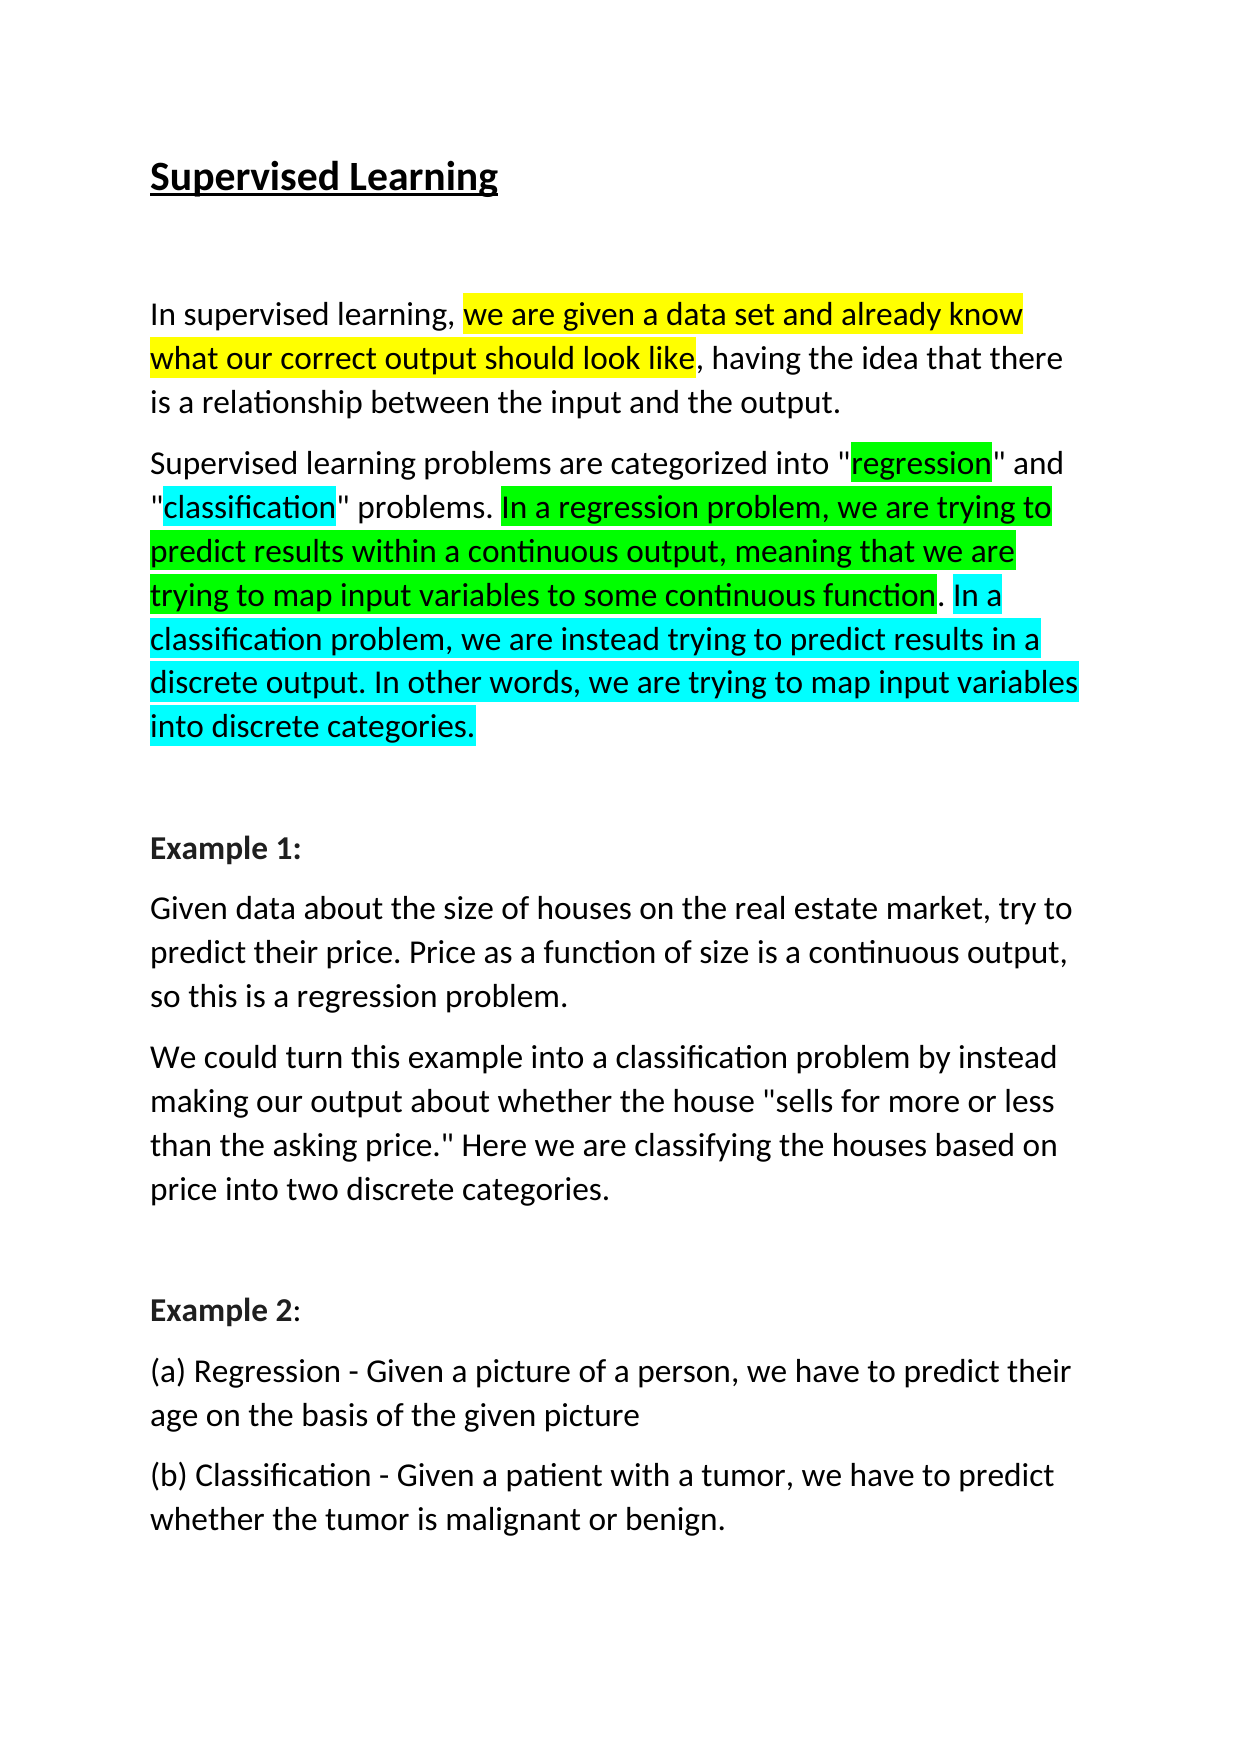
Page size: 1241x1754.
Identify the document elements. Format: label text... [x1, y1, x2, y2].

text Supervised learning problems are categorized into "regression" and "classification" problems. In a regression problem, we are trying to predict results within a continuous output, meaning that we are trying to map input variables to some continuous function. In a classification problem, we are instead trying to predict results in a discrete output. In other words, we are trying to map input variables into discrete categories. [150, 442, 1090, 746]
text In supervised learning, we are given a data set and already know what our correct output should look like, having the idea that there is a relationship between the input and the output. [150, 293, 1090, 422]
text Supervised Learning [150, 150, 1090, 201]
text We could turn this example into a classification problem by instead making our output about whether the house "sells for more or less than the asking price." Here we are classifying the houses based on price into two discrete categories. [150, 1036, 1090, 1208]
text Given data about the size of houses on the real estate market, try to predict their price. Price as a function of size is a continuous output, so this is a regression problem. [150, 887, 1090, 1016]
text Example 1: [150, 827, 1090, 867]
text Example 2: [150, 1289, 1090, 1330]
text (b) Classification - Given a patient with a tumor, we have to predict whether the tumor is malignant or benign. [150, 1454, 1090, 1539]
text (a) Regression - Given a picture of a person, we have to predict their age on the basis of the given picture [150, 1349, 1090, 1434]
